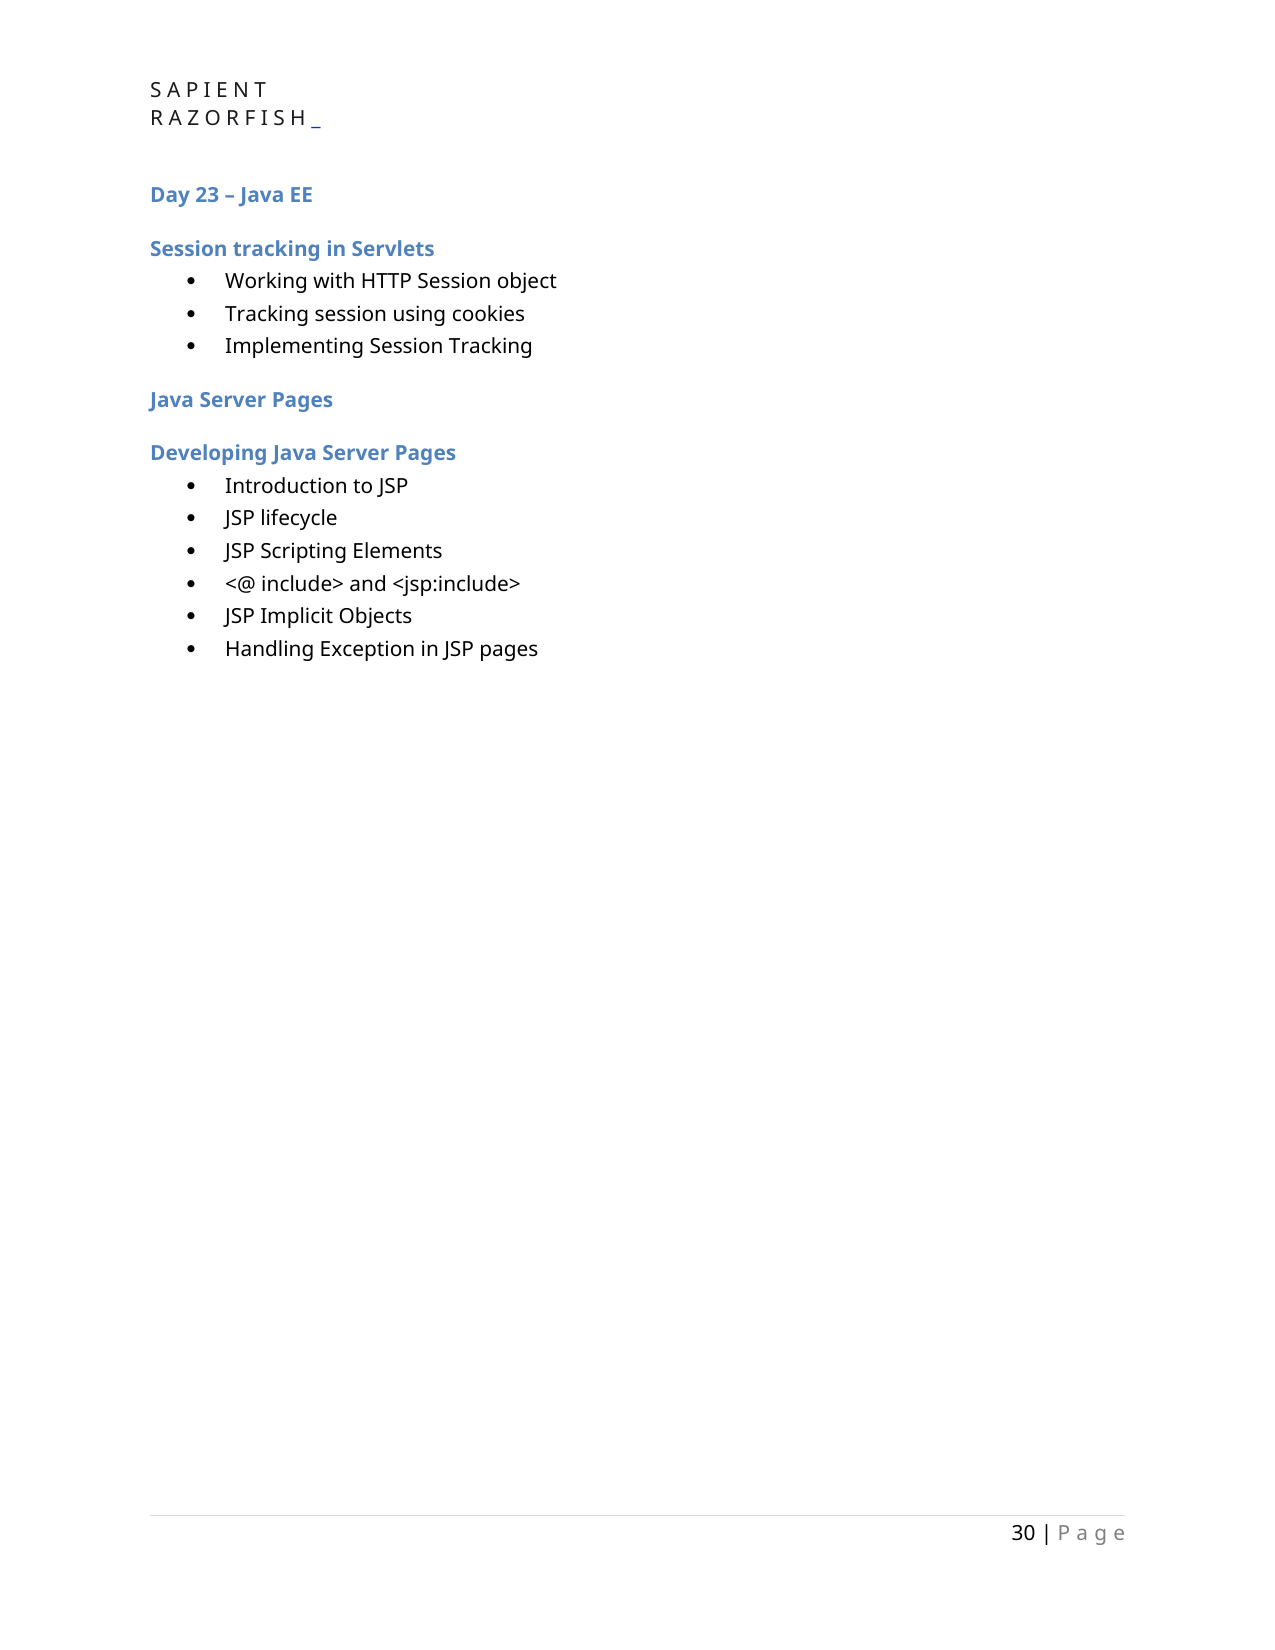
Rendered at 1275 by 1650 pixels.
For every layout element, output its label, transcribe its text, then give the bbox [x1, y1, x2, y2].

list Tracking session using cookies [187, 299, 1125, 327]
list JSP lifecycle [187, 503, 1125, 532]
subtitle Day 23 – Java EE [150, 180, 1125, 209]
list JSP Implicit Objects [187, 601, 1125, 630]
subtitle Java Server Pages [150, 385, 1125, 413]
list Working with HTTP Session object [187, 266, 1125, 295]
list <@ include> and <jsp:include> [187, 569, 1125, 597]
list JSP Scripting Elements [187, 536, 1125, 564]
list Introduction to JSP [187, 471, 1125, 499]
list Handling Exception in JSP pages [187, 634, 1125, 662]
subtitle Developing Java Server Pages [150, 438, 1125, 467]
subtitle Session tracking in Servlets [150, 234, 1125, 262]
list Implementing Session Tracking [187, 331, 1125, 360]
